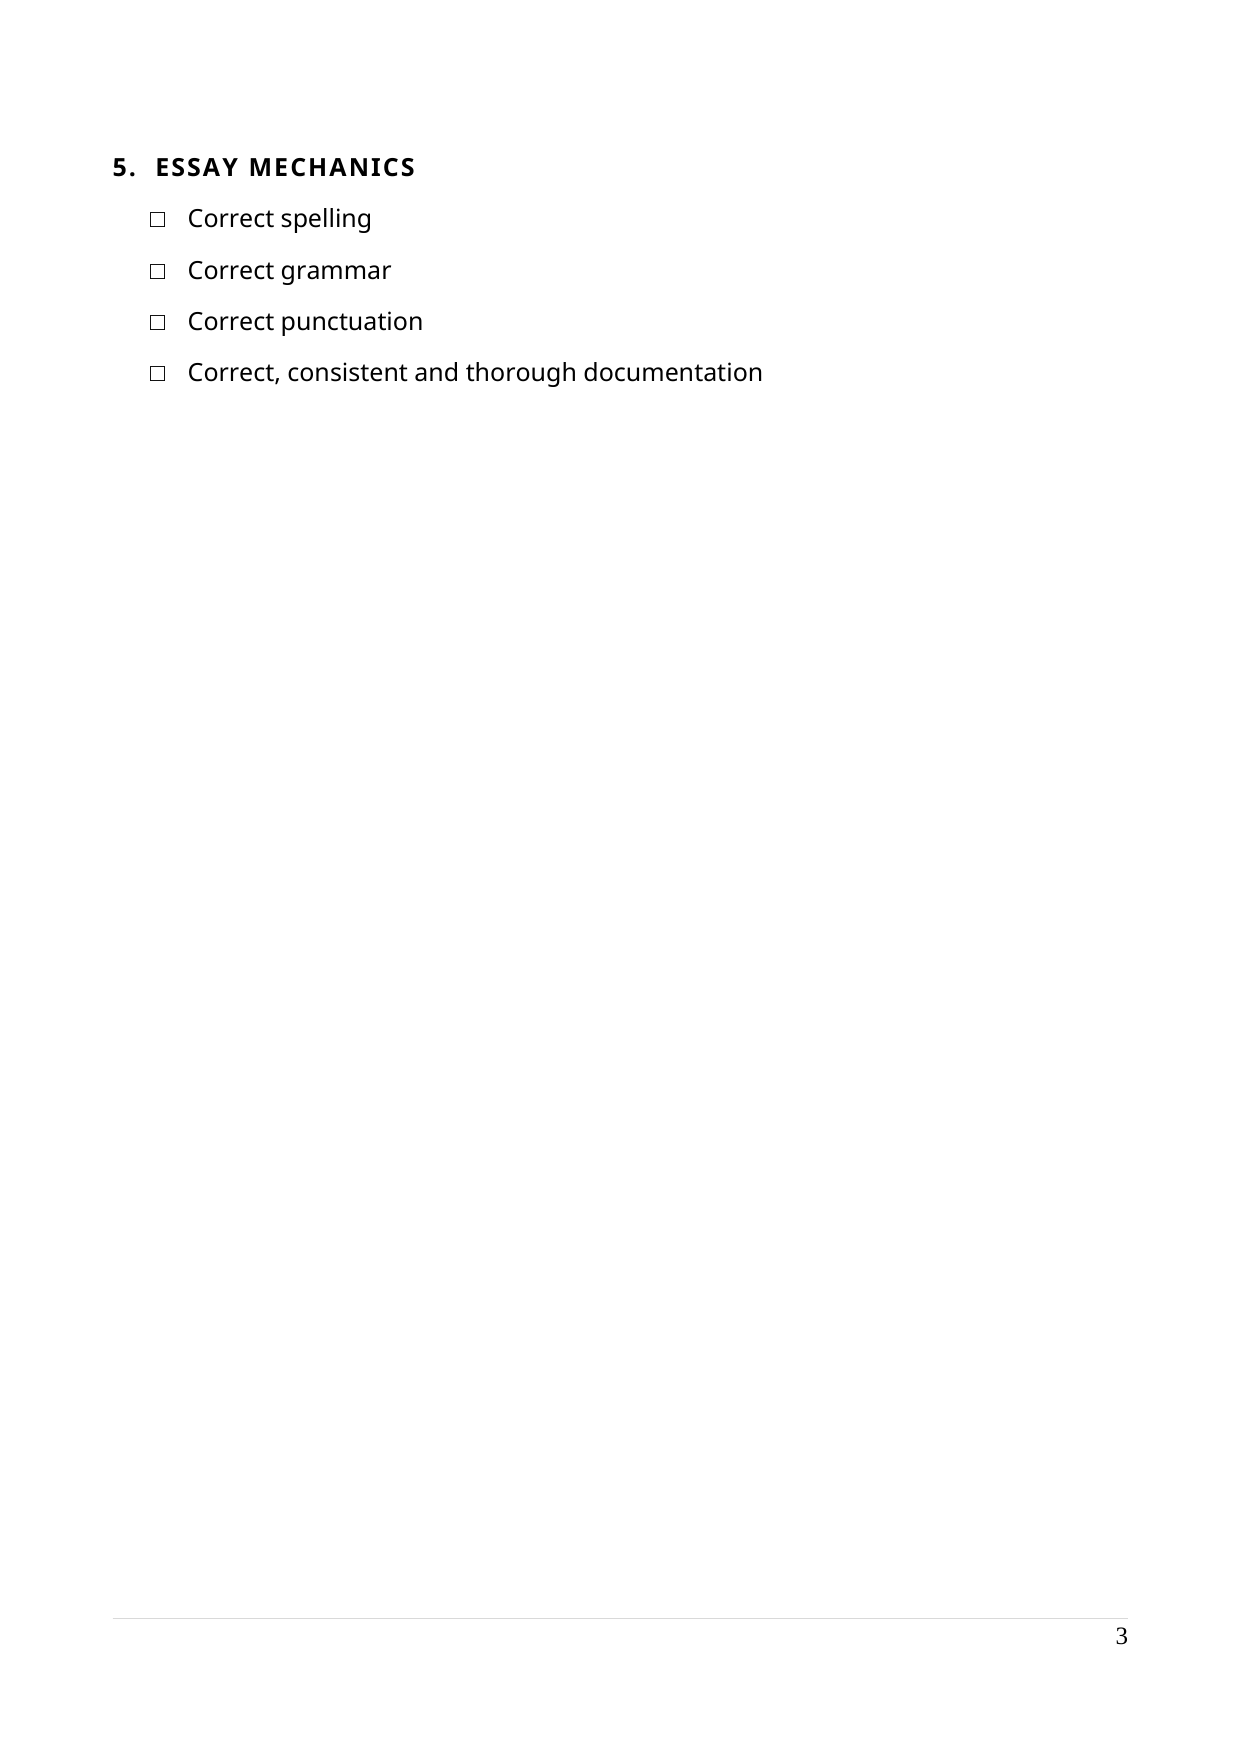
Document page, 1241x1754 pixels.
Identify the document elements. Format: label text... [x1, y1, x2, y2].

subtitle 5. Essay mechanics [112, 150, 1128, 184]
list Correct grammar [150, 252, 1128, 287]
list Correct spelling [150, 201, 1128, 235]
list Correct punctuation [150, 304, 1128, 338]
list Correct, consistent and thorough documentation [150, 355, 1128, 389]
